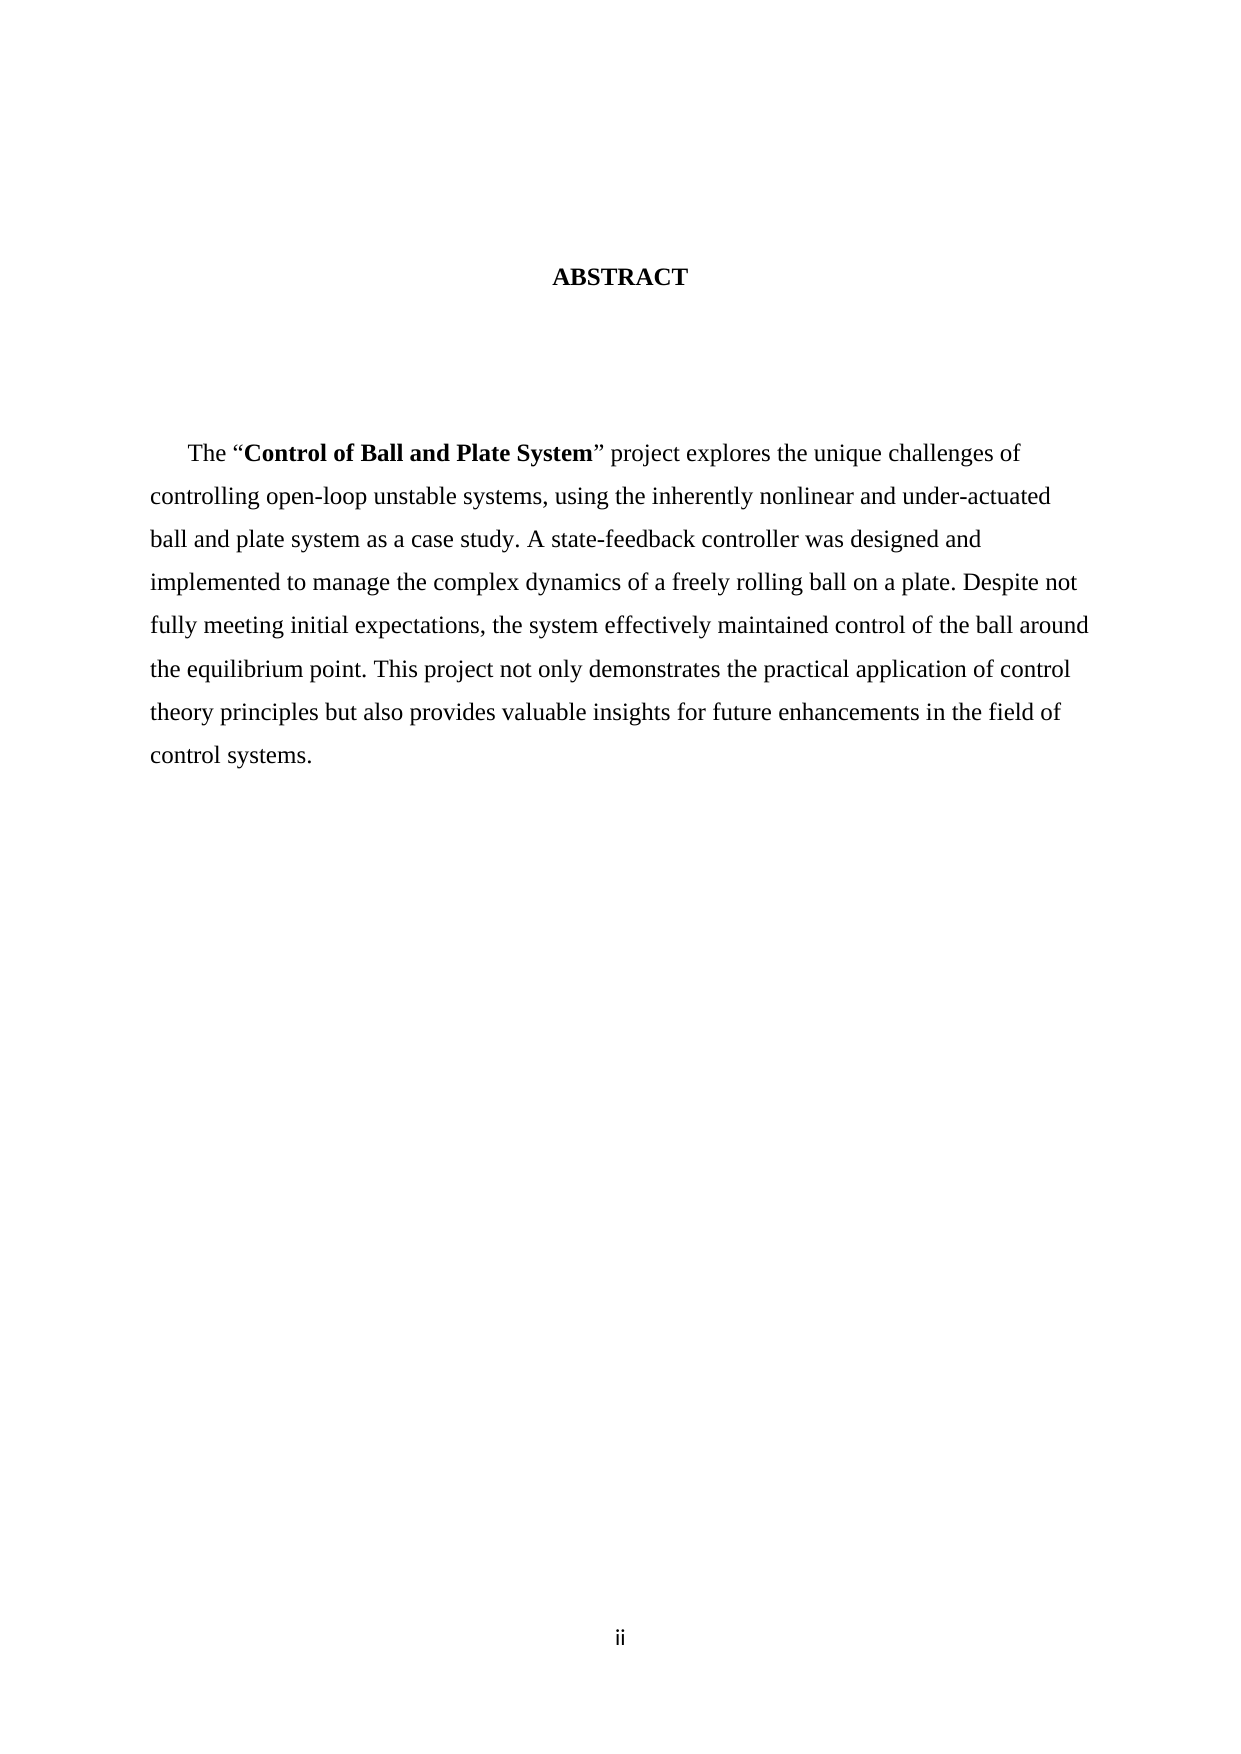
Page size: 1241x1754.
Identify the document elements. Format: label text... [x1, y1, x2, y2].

text ABSTRACT [150, 262, 1090, 291]
text The “Control of Ball and Plate System” project explores the unique challenges of controlling open-loop unstable systems, using the inherently nonlinear and under-actuated ball and plate system as a case study. A state-feedback controller was designed and implemented to manage the complex dynamics of a freely rolling ball on a plate. Despite not fully meeting initial expectations, the system effectively maintained control of the ball around the equilibrium point. This project not only demonstrates the practical application of control theory principles but also provides valuable insights for future enhancements in the field of control systems. [150, 438, 1090, 769]
